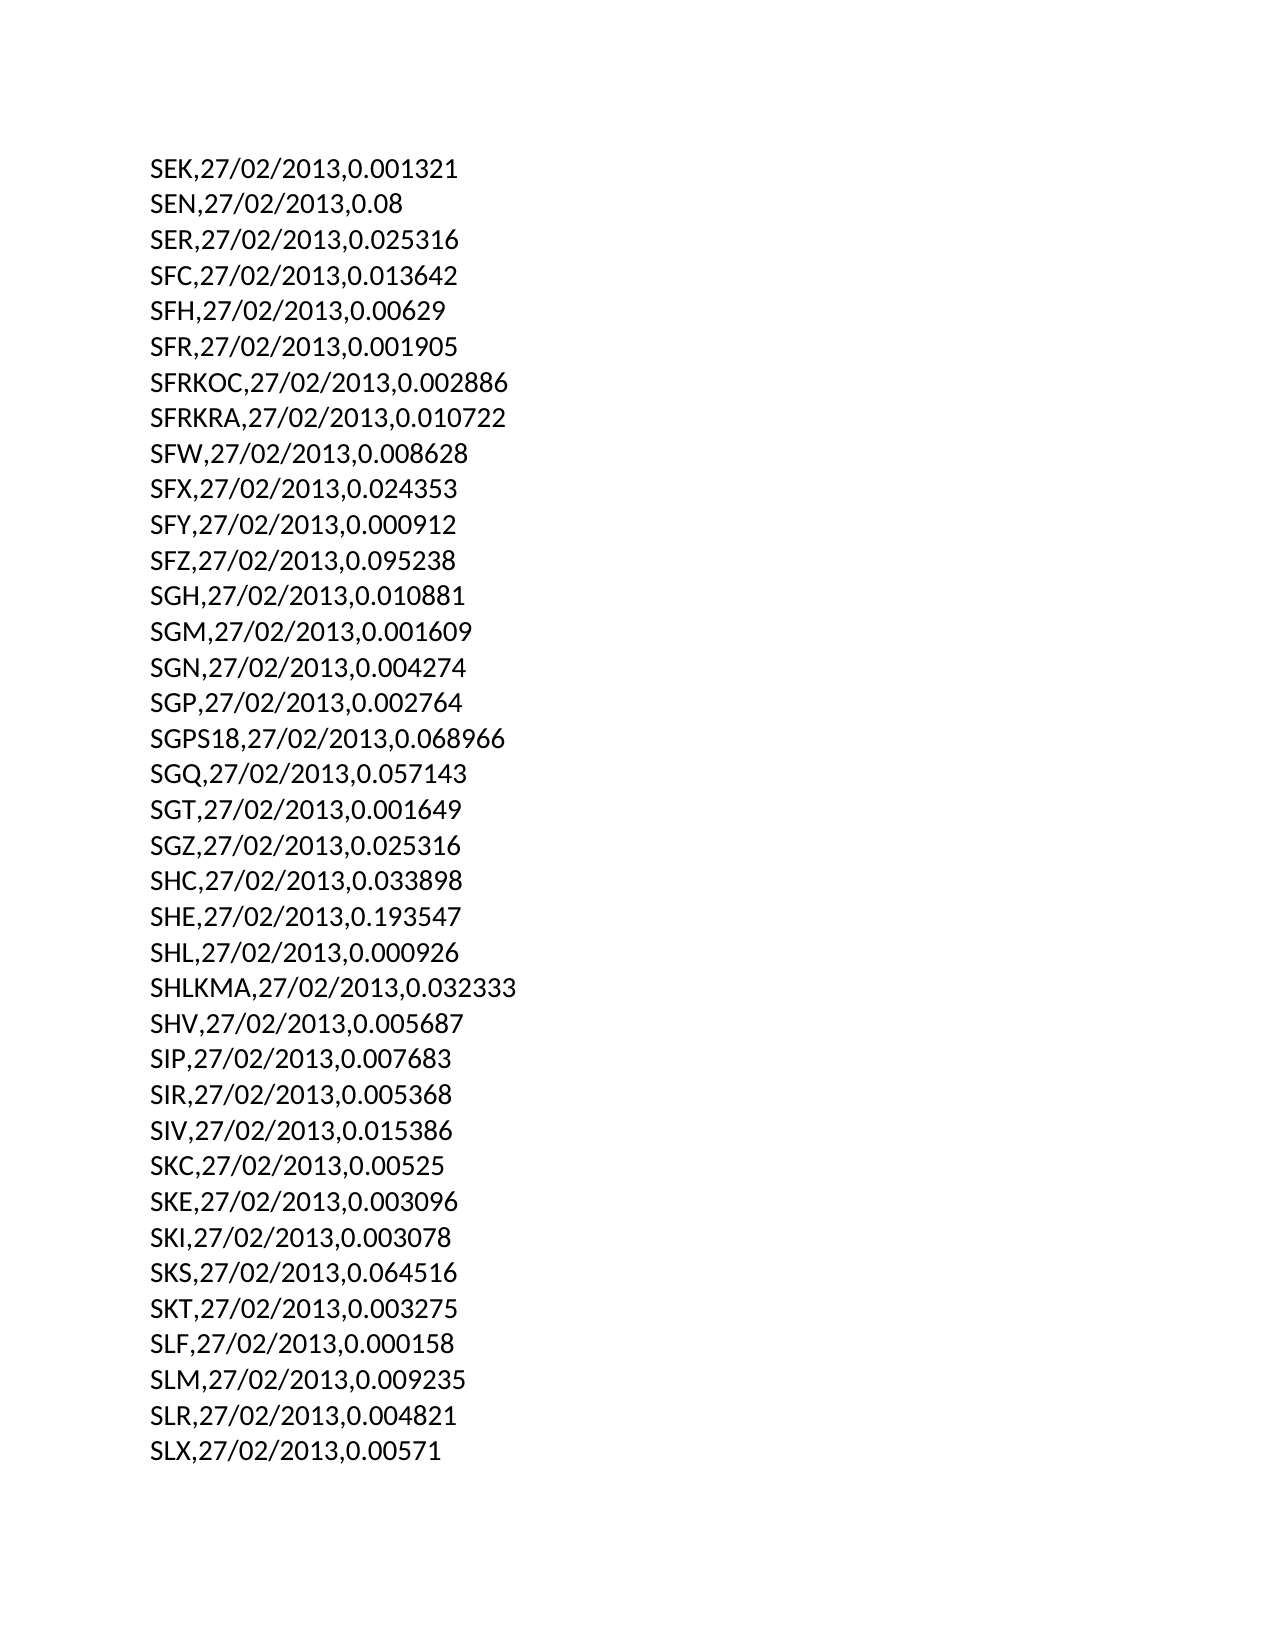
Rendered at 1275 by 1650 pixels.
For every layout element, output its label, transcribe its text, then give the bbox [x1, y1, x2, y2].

text SFR,27/02/2013,0.001905 [150, 328, 1125, 364]
text SFH,27/02/2013,0.00629 [150, 292, 1125, 328]
text SFRKRA,27/02/2013,0.010722 [150, 399, 1125, 435]
text SIV,27/02/2013,0.015386 [150, 1112, 1125, 1147]
text SFX,27/02/2013,0.024353 [150, 471, 1125, 506]
text SKT,27/02/2013,0.003275 [150, 1290, 1125, 1326]
text SGH,27/02/2013,0.010881 [150, 577, 1125, 613]
text SFW,27/02/2013,0.008628 [150, 435, 1125, 471]
text SLF,27/02/2013,0.000158 [150, 1326, 1125, 1361]
text SGP,27/02/2013,0.002764 [150, 684, 1125, 720]
text SFZ,27/02/2013,0.095238 [150, 542, 1125, 577]
text SFY,27/02/2013,0.000912 [150, 506, 1125, 542]
text SIP,27/02/2013,0.007683 [150, 1041, 1125, 1076]
text SLR,27/02/2013,0.004821 [150, 1397, 1125, 1432]
text SGT,27/02/2013,0.001649 [150, 791, 1125, 827]
text SIR,27/02/2013,0.005368 [150, 1076, 1125, 1112]
text SHV,27/02/2013,0.005687 [150, 1005, 1125, 1041]
text SFC,27/02/2013,0.013642 [150, 257, 1125, 292]
text SHE,27/02/2013,0.193547 [150, 898, 1125, 934]
text SHL,27/02/2013,0.000926 [150, 934, 1125, 969]
text SLM,27/02/2013,0.009235 [150, 1361, 1125, 1397]
text SHC,27/02/2013,0.033898 [150, 862, 1125, 898]
text SFRKOC,27/02/2013,0.002886 [150, 364, 1125, 399]
text SGPS18,27/02/2013,0.068966 [150, 720, 1125, 756]
text SKC,27/02/2013,0.00525 [150, 1147, 1125, 1183]
text SGM,27/02/2013,0.001609 [150, 613, 1125, 649]
text SHLKMA,27/02/2013,0.032333 [150, 969, 1125, 1005]
text SER,27/02/2013,0.025316 [150, 221, 1125, 257]
text SGZ,27/02/2013,0.025316 [150, 827, 1125, 862]
text SKE,27/02/2013,0.003096 [150, 1183, 1125, 1219]
text SGQ,27/02/2013,0.057143 [150, 756, 1125, 791]
text SKS,27/02/2013,0.064516 [150, 1254, 1125, 1290]
text SEN,27/02/2013,0.08 [150, 186, 1125, 221]
text SLX,27/02/2013,0.00571 [150, 1432, 1125, 1468]
text SGN,27/02/2013,0.004274 [150, 649, 1125, 684]
text SEK,27/02/2013,0.001321 [150, 150, 1125, 186]
text SKI,27/02/2013,0.003078 [150, 1219, 1125, 1254]
